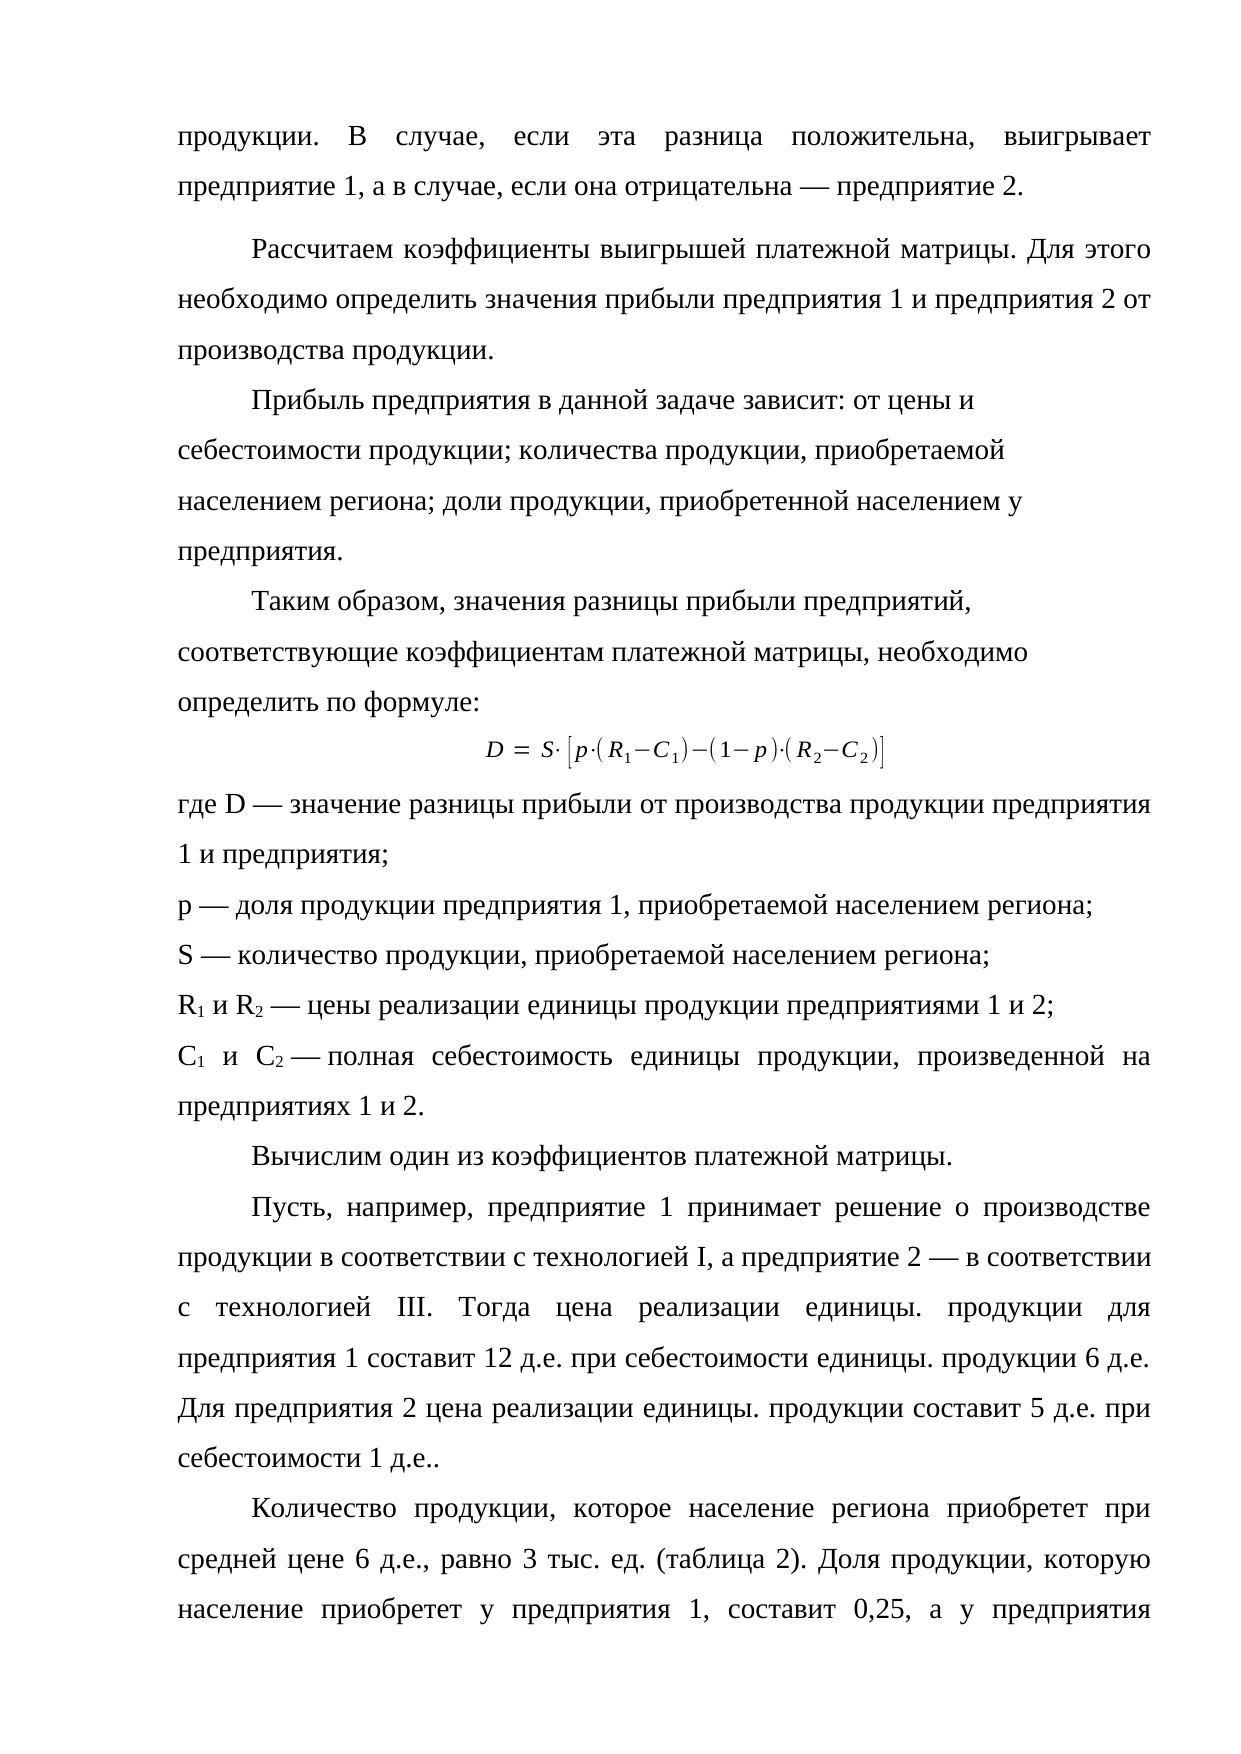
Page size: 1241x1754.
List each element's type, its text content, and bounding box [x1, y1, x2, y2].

text Таким образом, значения разницы прибыли предприятий, соответствующие коэффициентам платежной матрицы, необходимо определить по формуле: [177, 583, 1152, 718]
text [177, 1491, 1152, 1625]
text где D — значение разницы прибыли от производства продукции предприятия 1 и предприятия; [177, 786, 1152, 870]
text p — доля продукции предприятия 1, приобретаемой населением региона; [177, 887, 1152, 920]
text S — количество продукции, приобретаемой населением региона; [177, 937, 1152, 971]
text Прибыль предприятия в данной задаче зависит: от цены и себестоимости продукции; количества продукции, приобретаемой населением региона; доли продукции, приобретенной населением у предприятия. [177, 382, 1152, 567]
text R1 и R2 — цены реализации единицы продукции предприятиями 1 и 2; [177, 987, 1152, 1021]
text Рассчитаем коэффициенты выигрышей платежной матрицы. Для этого необходимо определить значения прибыли предприятия 1 и предприятия 2 от производства продукции. [177, 231, 1152, 365]
text Вычислим один из коэффициентов платежной матрицы. [177, 1138, 1152, 1172]
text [177, 118, 1152, 202]
text C1 и C2 — полная себестоимость единицы продукции, произведенной на предприятиях 1 и 2. [177, 1038, 1152, 1122]
text Пусть, например, предприятие 1 принимает решение о производстве продукции в соответствии с технологией I, а предприятие 2 — в соответствии с технологией III. Тогда цена реализации единицы. продукции для предприятия 1 составит 12 д.е. при себестоимости единицы. продукции 6 д.е. Для предприятия 2 цена реализации единицы. продукции составит 5 д.е. при себестоимости 1 д.е.. [177, 1189, 1152, 1474]
